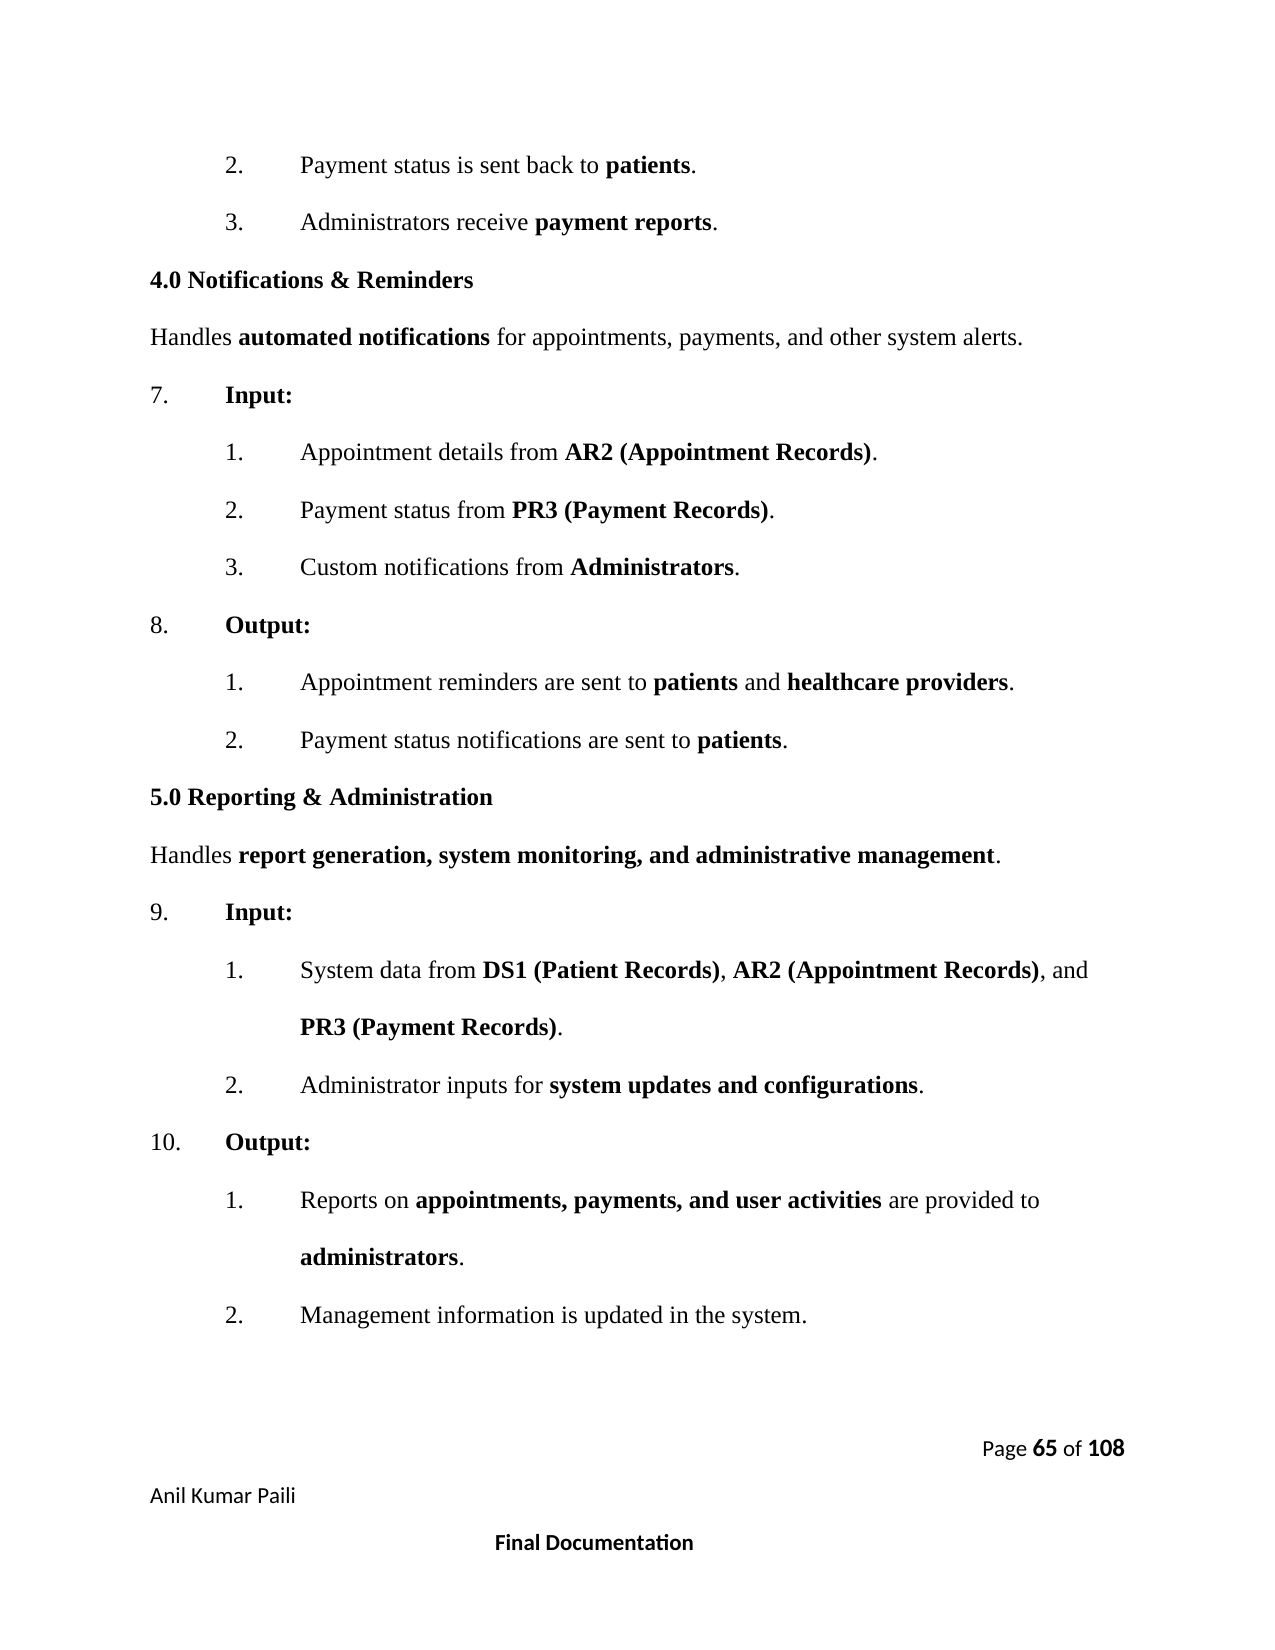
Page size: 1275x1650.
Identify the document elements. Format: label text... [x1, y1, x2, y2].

list Management information is updated in the system. [225, 1300, 1125, 1329]
list System data from DS1 (Patient Records), AR2 (Appointment Records), and PR3 (Payment Records). [225, 955, 1125, 1041]
list Reports on appointments, payments, and user activities are provided to administrators. [225, 1185, 1125, 1271]
list Payment status from PR3 (Payment Records). [225, 495, 1125, 524]
list Payment status notifications are sent to patients. [225, 725, 1125, 754]
text Handles automated notifications for appointments, payments, and other system alerts. [150, 322, 1125, 351]
text Handles report generation, system monitoring, and administrative management. [150, 840, 1125, 869]
list Administrator inputs for system updates and configurations. [225, 1070, 1125, 1099]
list Output: [150, 1127, 1125, 1156]
list Input: [150, 380, 1125, 409]
list Appointment reminders are sent to patients and healthcare providers. [225, 667, 1125, 696]
list Administrators receive payment reports. [225, 207, 1125, 236]
text 5.0 Reporting & Administration [150, 782, 1125, 811]
list Custom notifications from Administrators. [225, 552, 1125, 581]
text 4.0 Notifications & Reminders [150, 265, 1125, 294]
list Payment status is sent back to patients. [225, 150, 1125, 179]
list Appointment details from AR2 (Appointment Records). [225, 437, 1125, 466]
list Output: [150, 610, 1125, 639]
list Input: [150, 897, 1125, 926]
